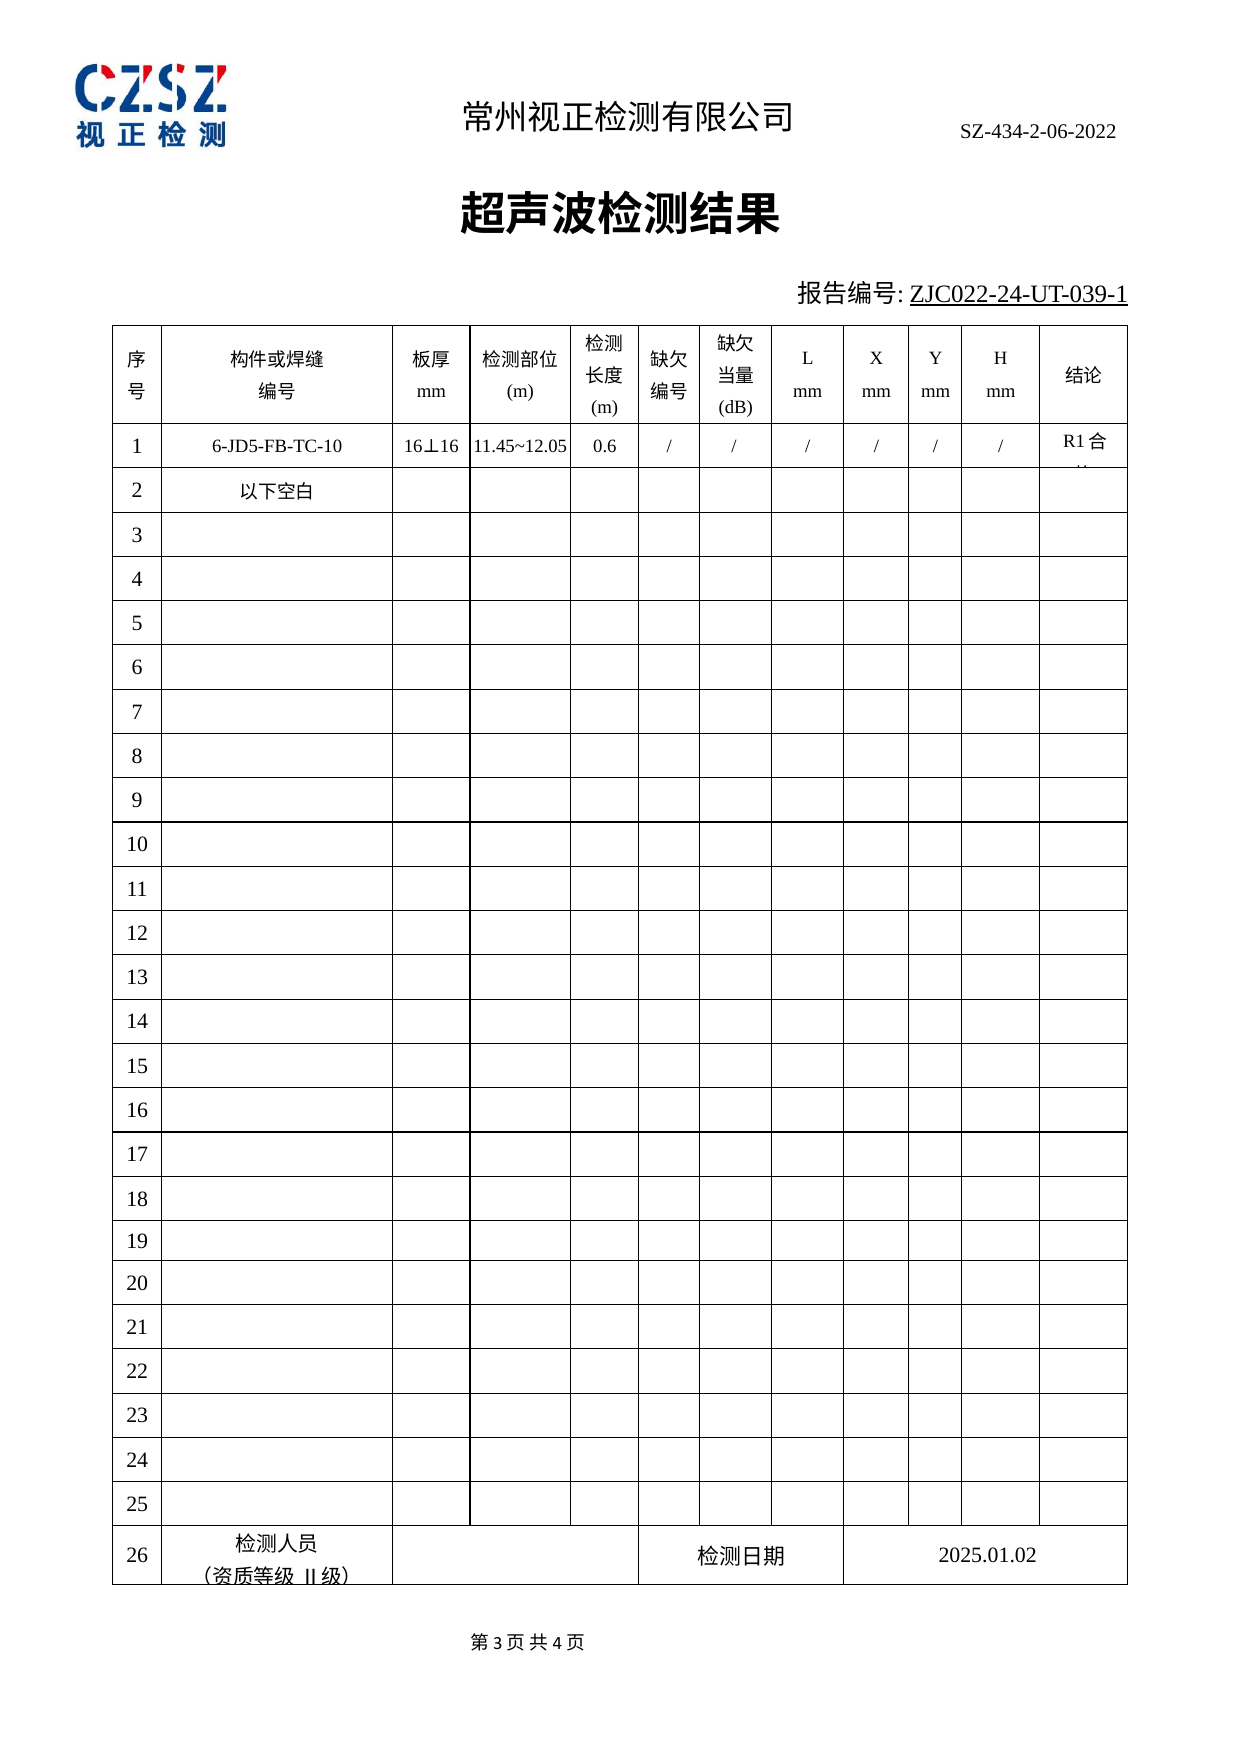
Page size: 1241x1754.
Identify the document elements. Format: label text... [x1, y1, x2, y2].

table_header 序号 [113, 326, 161, 423]
table_cell [471, 911, 570, 954]
table_cell [471, 778, 570, 821]
table_cell [571, 601, 638, 644]
table_cell [1040, 955, 1127, 998]
table_cell [393, 1088, 469, 1131]
table_cell [962, 1133, 1039, 1176]
table_cell [393, 690, 469, 733]
table_cell [393, 1394, 469, 1437]
table_cell [1040, 1394, 1127, 1437]
table_cell 17 [113, 1133, 161, 1176]
table_cell [909, 468, 961, 512]
table_cell 11 [113, 867, 161, 910]
table_cell [962, 1394, 1039, 1437]
table_cell [471, 1221, 570, 1260]
table_cell [639, 1000, 699, 1043]
table_cell [844, 911, 908, 954]
table_header 构件或焊缝 编号 [162, 326, 392, 423]
table_cell [639, 1044, 699, 1087]
table_cell [162, 1088, 392, 1131]
table_cell [772, 1044, 843, 1087]
table_cell [700, 1000, 771, 1043]
table_cell [962, 778, 1039, 821]
table_header 结论 [1040, 326, 1127, 423]
table_cell [1040, 823, 1127, 866]
table_cell [772, 823, 843, 866]
table_cell [772, 1088, 843, 1131]
table_cell [639, 1221, 699, 1260]
table_cell [393, 1482, 469, 1525]
table_cell [772, 1394, 843, 1437]
table_cell [471, 645, 570, 689]
table_cell [162, 557, 392, 600]
table_cell 13 [113, 955, 161, 998]
table_cell [471, 601, 570, 644]
table_cell 7 [113, 690, 161, 733]
table_cell [639, 955, 699, 998]
table_cell [772, 911, 843, 954]
table_cell [393, 911, 469, 954]
table_cell [393, 1526, 638, 1584]
table_cell [909, 911, 961, 954]
table_cell R1合格 [1040, 424, 1127, 467]
table_cell [700, 867, 771, 910]
table_cell [909, 690, 961, 733]
table_cell [639, 1438, 699, 1481]
table_cell [962, 601, 1039, 644]
table_cell [909, 734, 961, 777]
table_cell [571, 513, 638, 556]
table_cell [1040, 1261, 1127, 1304]
table_cell 检测人员 （资质等级 Ⅱ级） [162, 1526, 392, 1584]
table_cell [844, 513, 908, 556]
table_cell [844, 823, 908, 866]
table_cell [909, 867, 961, 910]
table_cell [162, 645, 392, 689]
table_cell 26 [113, 1526, 161, 1584]
table_cell [471, 867, 570, 910]
table_header L mm [772, 326, 843, 423]
table_cell [909, 1177, 961, 1220]
table_cell [1040, 734, 1127, 777]
table_cell [844, 1261, 908, 1304]
table_cell [844, 1133, 908, 1176]
table_cell [772, 1261, 843, 1304]
table_cell [471, 823, 570, 866]
table_header 检测 长度 (m) [571, 326, 638, 423]
table_cell [772, 557, 843, 600]
table_cell 21 [113, 1305, 161, 1348]
table_header 检测部位 (m) [471, 326, 570, 423]
table_cell [1040, 1000, 1127, 1043]
table_cell [571, 1482, 638, 1525]
table_cell [962, 1482, 1039, 1525]
table_cell [700, 734, 771, 777]
table_cell 14 [113, 1000, 161, 1043]
table_cell [909, 1221, 961, 1260]
table_cell [471, 734, 570, 777]
table_cell [909, 955, 961, 998]
table_cell [844, 1088, 908, 1131]
table_cell [639, 778, 699, 821]
table_cell [909, 1044, 961, 1087]
table_cell 3 [113, 513, 161, 556]
table_cell [909, 601, 961, 644]
table_cell [700, 690, 771, 733]
table_cell [700, 557, 771, 600]
table_cell [962, 1349, 1039, 1392]
text 报告编号: ZJC022-24-UT-039-1 [112, 259, 1128, 324]
table_cell 1 [113, 424, 161, 467]
table_cell [772, 1000, 843, 1043]
table_cell [772, 1305, 843, 1348]
table_cell [471, 1133, 570, 1176]
table_cell [571, 557, 638, 600]
table_header X mm [844, 326, 908, 423]
table_cell [393, 601, 469, 644]
table_cell [639, 557, 699, 600]
table_cell 9 [113, 778, 161, 821]
table_cell [844, 1177, 908, 1220]
table_cell [962, 1438, 1039, 1481]
table_cell [162, 1000, 392, 1043]
table_cell [844, 1438, 908, 1481]
table_cell [1040, 645, 1127, 689]
table_cell [393, 1044, 469, 1087]
table_cell [1040, 1177, 1127, 1220]
table_cell [639, 1177, 699, 1220]
table_cell [700, 955, 771, 998]
table_cell [772, 513, 843, 556]
table_cell [962, 955, 1039, 998]
table_header H mm [962, 326, 1039, 423]
table_cell [393, 1261, 469, 1304]
table_cell 检测日期 [639, 1526, 843, 1584]
table_cell [700, 1349, 771, 1392]
table_cell [162, 513, 392, 556]
table_cell 20 [113, 1261, 161, 1304]
table_cell [1040, 778, 1127, 821]
table_cell [471, 1261, 570, 1304]
table_cell [162, 778, 392, 821]
table_cell [571, 867, 638, 910]
table_cell [772, 1349, 843, 1392]
table_cell [639, 645, 699, 689]
table_cell [772, 1482, 843, 1525]
table_cell [393, 823, 469, 866]
table_cell [471, 1088, 570, 1131]
table_cell [393, 1000, 469, 1043]
table_cell [844, 690, 908, 733]
table_cell [772, 1438, 843, 1481]
table_cell [909, 1133, 961, 1176]
table_cell 24 [113, 1438, 161, 1481]
table_cell [909, 1349, 961, 1392]
table_cell [639, 911, 699, 954]
table_cell [909, 513, 961, 556]
table_cell [471, 1438, 570, 1481]
table_cell [571, 1088, 638, 1131]
table_cell [639, 1305, 699, 1348]
table_cell [909, 1000, 961, 1043]
table_cell [772, 734, 843, 777]
table_cell [700, 1394, 771, 1437]
table_cell [571, 1261, 638, 1304]
table_cell [471, 1349, 570, 1392]
table_cell [393, 468, 469, 512]
table_cell [639, 1133, 699, 1176]
table_cell [471, 468, 570, 512]
table_cell [700, 1438, 771, 1481]
table_cell [571, 1044, 638, 1087]
table_cell [962, 557, 1039, 600]
table_cell [639, 1394, 699, 1437]
table_cell [1040, 601, 1127, 644]
table_cell [772, 1133, 843, 1176]
table_cell [909, 1088, 961, 1131]
table_cell [844, 1349, 908, 1392]
table_cell [772, 601, 843, 644]
table_cell 6 [113, 645, 161, 689]
table_cell 5 [113, 601, 161, 644]
table_cell [700, 1177, 771, 1220]
table_cell [700, 911, 771, 954]
table_cell [962, 1088, 1039, 1131]
table_cell [393, 557, 469, 600]
table_cell [772, 645, 843, 689]
table_cell [700, 645, 771, 689]
table_cell [844, 867, 908, 910]
table_cell 0.6 [571, 424, 638, 467]
table_cell [639, 1482, 699, 1525]
table_cell [571, 1000, 638, 1043]
table_cell [393, 734, 469, 777]
table_cell [393, 645, 469, 689]
table_cell [962, 690, 1039, 733]
table_cell [909, 778, 961, 821]
table_cell [909, 823, 961, 866]
table_cell / [962, 424, 1039, 467]
table_cell / [772, 424, 843, 467]
table_header 缺欠 编号 [639, 326, 699, 423]
table_cell [393, 1305, 469, 1348]
table_cell [571, 1349, 638, 1392]
table_cell [571, 823, 638, 866]
table_cell 2 [113, 468, 161, 512]
table_cell [471, 1305, 570, 1348]
table_cell [772, 867, 843, 910]
table_cell [1040, 1221, 1127, 1260]
table_cell [962, 1305, 1039, 1348]
table_cell 18 [113, 1177, 161, 1220]
table_cell [772, 1177, 843, 1220]
table_cell [962, 513, 1039, 556]
table_cell [962, 645, 1039, 689]
table_cell [571, 1438, 638, 1481]
table_cell 10 [113, 823, 161, 866]
table_cell [571, 955, 638, 998]
table_cell [700, 513, 771, 556]
table_cell [571, 468, 638, 512]
table_cell [1040, 867, 1127, 910]
text 超声波检测结果 [112, 162, 1128, 259]
table_cell 以下空白 [162, 468, 392, 512]
table_cell [700, 823, 771, 866]
table_cell [393, 1133, 469, 1176]
table_cell [162, 1394, 392, 1437]
table_cell [772, 1221, 843, 1260]
table_cell [393, 1221, 469, 1260]
table_cell [1040, 1044, 1127, 1087]
table_cell [844, 601, 908, 644]
table_cell [909, 645, 961, 689]
table_cell 25 [113, 1482, 161, 1525]
table_cell 4 [113, 557, 161, 600]
table_cell [162, 601, 392, 644]
table_cell [700, 1088, 771, 1131]
table_cell [700, 1133, 771, 1176]
table_cell [162, 911, 392, 954]
table_cell [700, 468, 771, 512]
table_cell [639, 513, 699, 556]
table_cell [1040, 1305, 1127, 1348]
table_cell [772, 778, 843, 821]
table_cell [1040, 1088, 1127, 1131]
table_cell [639, 734, 699, 777]
table_cell [700, 1261, 771, 1304]
table_cell [844, 1394, 908, 1437]
table_cell [962, 468, 1039, 512]
table_cell / [700, 424, 771, 467]
table_cell [162, 1482, 392, 1525]
table_cell [162, 690, 392, 733]
table_cell 16 [113, 1088, 161, 1131]
table_header Y mm [909, 326, 961, 423]
picture [66, 51, 234, 153]
table_cell / [909, 424, 961, 467]
table_cell [571, 1133, 638, 1176]
table_cell [571, 690, 638, 733]
table_cell [393, 1438, 469, 1481]
table_cell [162, 1349, 392, 1392]
table_cell [639, 1261, 699, 1304]
table_cell 16⊥16 [393, 424, 469, 467]
table_cell [639, 690, 699, 733]
table_cell 12 [113, 911, 161, 954]
table_cell [1040, 1482, 1127, 1525]
table_cell [571, 1394, 638, 1437]
table_cell [162, 955, 392, 998]
table_cell [844, 734, 908, 777]
table_cell [471, 690, 570, 733]
table_cell [471, 1000, 570, 1043]
table_cell [162, 1177, 392, 1220]
table_cell [1040, 513, 1127, 556]
table_cell [1040, 1349, 1127, 1392]
table_cell [393, 955, 469, 998]
table_cell [571, 645, 638, 689]
table_cell [1040, 690, 1127, 733]
table_cell [639, 1088, 699, 1131]
table_cell / [844, 424, 908, 467]
table_header 缺欠当量 (dB) [700, 326, 771, 423]
table_cell [162, 1221, 392, 1260]
table_cell [909, 1438, 961, 1481]
table_cell [844, 557, 908, 600]
table_cell [962, 1044, 1039, 1087]
table_cell [844, 1221, 908, 1260]
table_cell [162, 1261, 392, 1304]
table_cell [844, 1000, 908, 1043]
table_cell [471, 1482, 570, 1525]
table_cell [962, 1177, 1039, 1220]
table_cell [162, 734, 392, 777]
table_cell [909, 1261, 961, 1304]
table_cell [700, 1482, 771, 1525]
table_cell [639, 468, 699, 512]
table_cell [962, 1261, 1039, 1304]
table_cell [909, 1305, 961, 1348]
table_cell 15 [113, 1044, 161, 1087]
table_cell [844, 1305, 908, 1348]
table_cell [772, 468, 843, 512]
table_cell [844, 1044, 908, 1087]
table_cell 19 [113, 1221, 161, 1260]
table_cell / [639, 424, 699, 467]
table_cell [700, 1044, 771, 1087]
table_cell [962, 823, 1039, 866]
table_cell [571, 1221, 638, 1260]
table_cell [162, 1133, 392, 1176]
table_cell [962, 734, 1039, 777]
table_cell [571, 1177, 638, 1220]
table_cell [471, 513, 570, 556]
table_cell [1040, 1438, 1127, 1481]
table_cell 11.45~12.05 [471, 424, 570, 467]
table_cell [909, 557, 961, 600]
table_cell [844, 1482, 908, 1525]
table_cell 23 [113, 1394, 161, 1437]
table_cell [393, 778, 469, 821]
table_cell [162, 1044, 392, 1087]
table_cell [962, 1000, 1039, 1043]
table_cell [393, 867, 469, 910]
table_cell [909, 1482, 961, 1525]
table_cell [162, 1305, 392, 1348]
table_cell [909, 1394, 961, 1437]
table_cell [1040, 1133, 1127, 1176]
table_cell [639, 823, 699, 866]
table_cell [471, 1177, 570, 1220]
table_cell [962, 1221, 1039, 1260]
table_cell [844, 468, 908, 512]
table_cell [393, 1349, 469, 1392]
table_cell [639, 867, 699, 910]
table_cell [700, 778, 771, 821]
table_cell [162, 1438, 392, 1481]
table_cell [571, 734, 638, 777]
table_cell [700, 601, 771, 644]
table_cell [471, 557, 570, 600]
table_cell [162, 823, 392, 866]
table_cell [571, 1305, 638, 1348]
table_cell [571, 911, 638, 954]
table_cell [639, 601, 699, 644]
table_cell 6-JD5-FB-TC-10 [162, 424, 392, 467]
table_cell 8 [113, 734, 161, 777]
table_cell [772, 955, 843, 998]
table_cell [844, 778, 908, 821]
table_cell [962, 911, 1039, 954]
table_cell [162, 867, 392, 910]
table_cell [471, 1394, 570, 1437]
table_cell [700, 1305, 771, 1348]
table_cell [393, 1177, 469, 1220]
table_cell [393, 513, 469, 556]
table_cell [962, 867, 1039, 910]
table_cell [1040, 557, 1127, 600]
table_cell [639, 1349, 699, 1392]
table_cell [844, 955, 908, 998]
table_cell [571, 778, 638, 821]
table_cell [471, 955, 570, 998]
table_header 板厚mm [393, 326, 469, 423]
table_cell 2025.01.02 [844, 1526, 1127, 1584]
table_cell 22 [113, 1349, 161, 1392]
table_cell [700, 1221, 771, 1260]
table_cell [1040, 911, 1127, 954]
table_cell [471, 1044, 570, 1087]
table_cell [1040, 468, 1127, 512]
table_cell [844, 645, 908, 689]
table_cell [772, 690, 843, 733]
